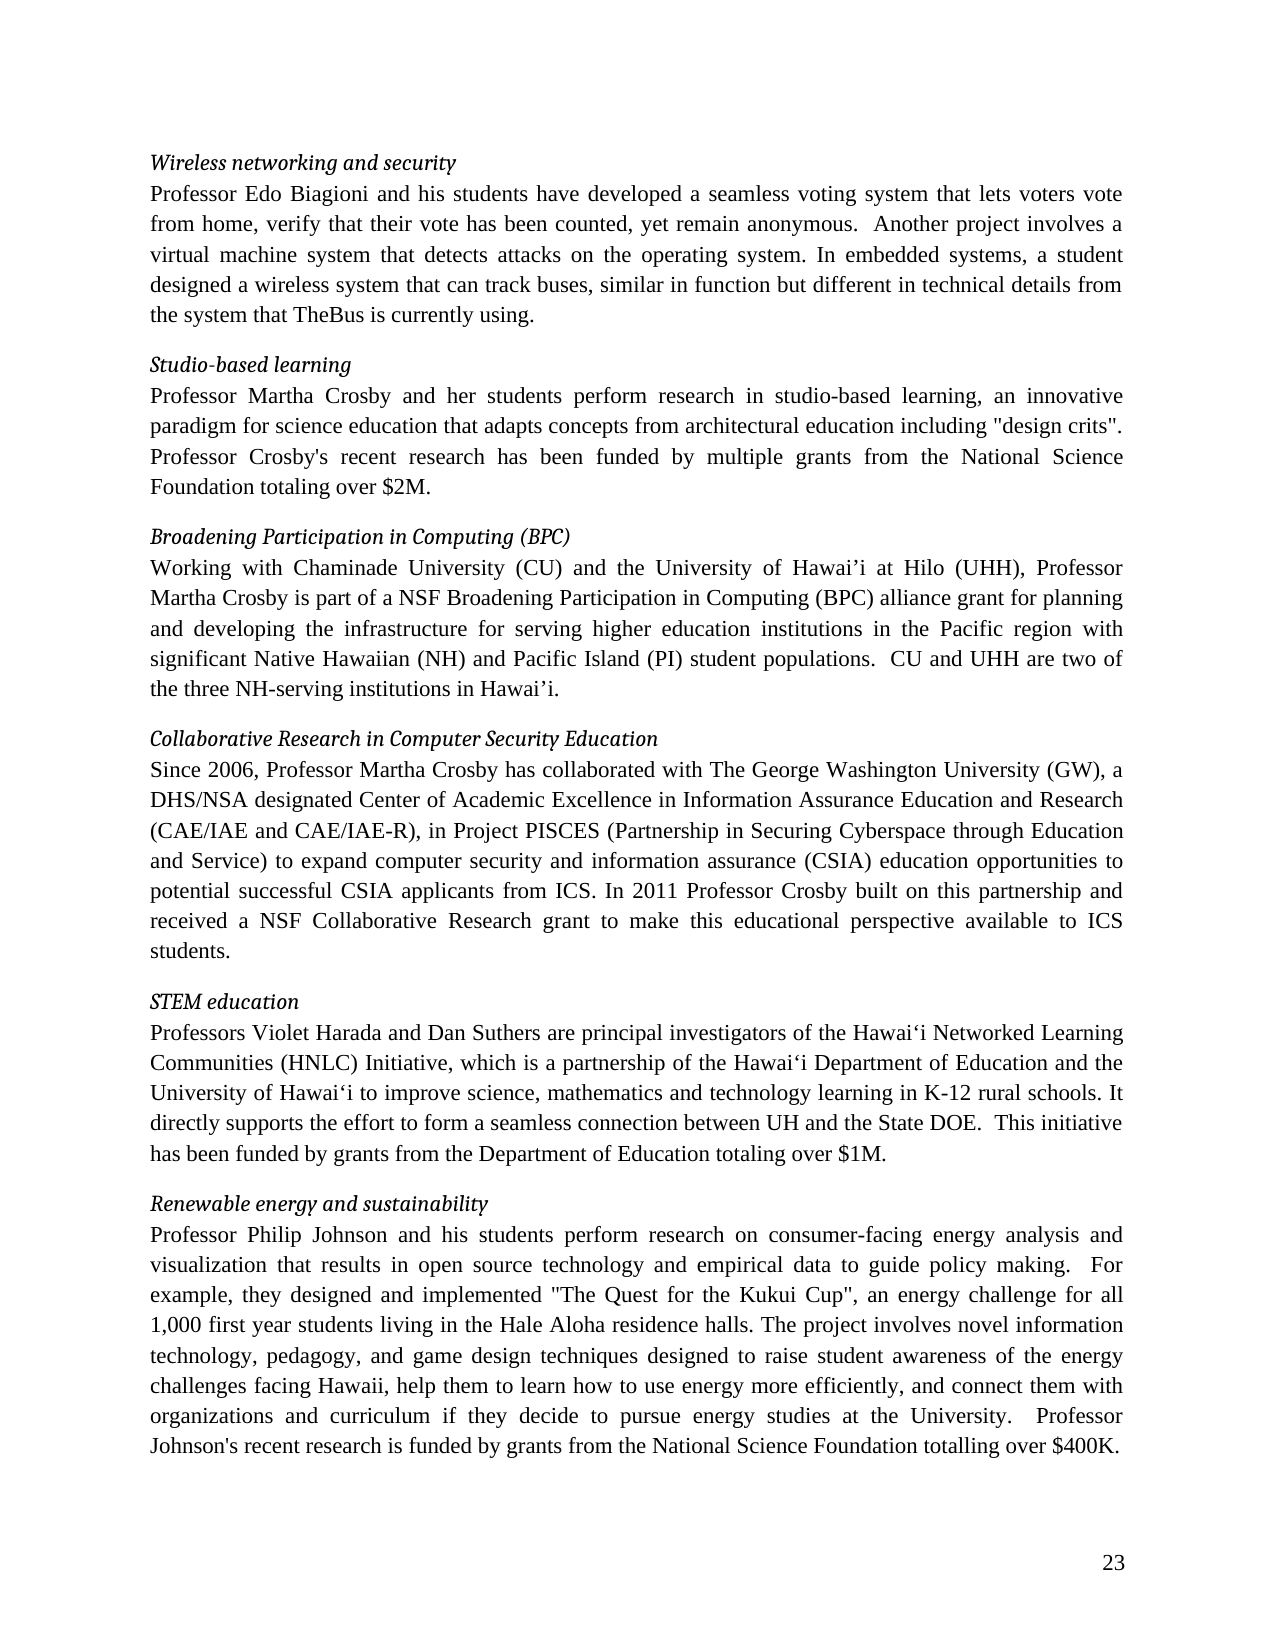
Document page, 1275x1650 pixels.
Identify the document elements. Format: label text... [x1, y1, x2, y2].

subtitle Renewable energy and sustainability [150, 1191, 1125, 1217]
subtitle Studio-based learning [150, 352, 1125, 378]
subtitle STEM education [150, 988, 1125, 1015]
subtitle Broadening Participation in Computing (BPC) [150, 524, 1125, 550]
subtitle Collaborative Research in Computer Security Education [150, 726, 1125, 752]
text Professor Philip Johnson and his students perform research on consumer-facing energy analysis and visualization that results in open source technology and empirical data to guide policy making. For example, they designed and implemented "The Quest for the Kukui Cup", an energy challenge for all 1,000 first year students living in the Hale Aloha residence halls. The project involves novel information technology, pedagogy, and game design techniques designed to raise student awareness of the energy challenges facing Hawaii, help them to learn how to use energy more efficiently, and connect them with organizations and curriculum if they decide to pursue energy studies at the University. Professor Johnson's recent research is funded by grants from the National Science Foundation totalling over $400K. [150, 1221, 1125, 1459]
text Working with Chaminade University (CU) and the University of Hawai’i at Hilo (UHH), Professor Martha Crosby is part of a NSF Broadening Participation in Computing (BPC) alliance grant for planning and developing the infrastructure for serving higher education institutions in the Pacific region with significant Native Hawaiian (NH) and Pacific Island (PI) student populations. CU and UHH are two of the three NH-serving institutions in Hawai’i. [150, 554, 1125, 701]
subtitle Wireless networking and security [150, 150, 1125, 176]
text Since 2006, Professor Martha Crosby has collaborated with The George Washington University (GW), a DHS/NSA designated Center of Academic Excellence in Information Assurance Education and Research (CAE/IAE and CAE/IAE-R), in Project PISCES (Partnership in Securing Cyberspace through Education and Service) to expand computer security and information assurance (CSIA) education opportunities to potential successful CSIA applicants from ICS. In 2011 Professor Crosby built on this partnership and received a NSF Collaborative Research grant to make this educational perspective available to ICS students. [150, 756, 1125, 964]
text Professor Edo Biagioni and his students have developed a seamless voting system that lets voters vote from home, verify that their vote has been counted, yet remain anonymous. Another project involves a virtual machine system that detects attacks on the operating system. In embedded systems, a student designed a wireless system that can track buses, similar in function but different in technical details from the system that TheBus is currently using. [150, 180, 1125, 327]
text Professors Violet Harada and Dan Suthers are principal investigators of the Hawai‘i Networked Learning Communities (HNLC) Initiative, which is a partnership of the Hawai‘i Department of Education and the University of Hawai‘i to improve science, mathematics and technology learning in K-12 rural schools. It directly supports the effort to form a seamless connection between UH and the State DOE. This initiative has been funded by grants from the Department of Education totaling over $1M. [150, 1019, 1125, 1166]
text Professor Martha Crosby and her students perform research in studio-based learning, an innovative paradigm for science education that adapts concepts from architectural education including "design crits". Professor Crosby's recent research has been funded by multiple grants from the National Science Foundation totaling over $2M. [150, 382, 1125, 499]
